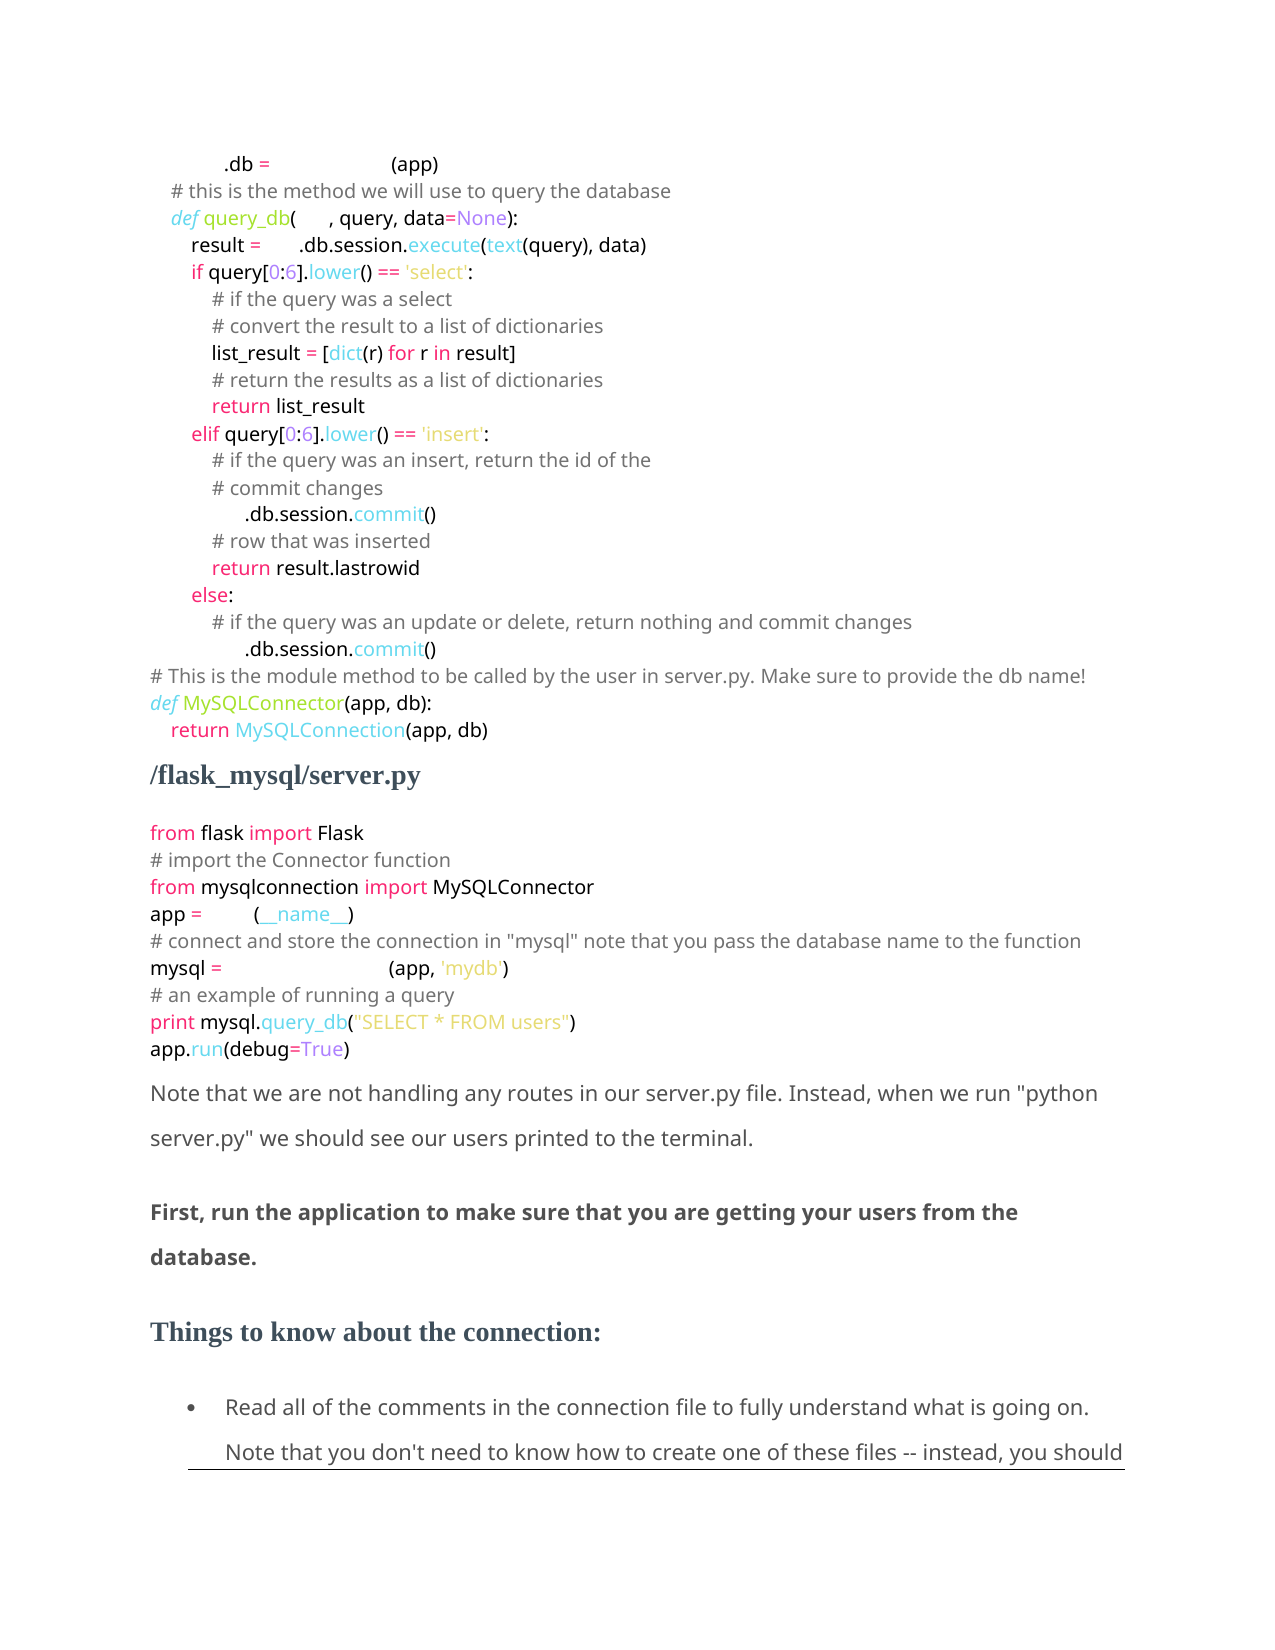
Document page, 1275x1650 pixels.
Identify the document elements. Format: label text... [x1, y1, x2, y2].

text app.run(debug=True) [150, 1035, 1125, 1062]
text from flask import Flask [150, 819, 1125, 847]
text mysql = MySQLConnector(app, 'mydb') [150, 954, 1125, 981]
text def MySQLConnector(app, db): [150, 689, 1125, 717]
subtitle /flask_mysql/server.py [150, 743, 1125, 790]
text else: [150, 582, 1125, 609]
text self.db.session.commit() [150, 636, 1125, 663]
text def query_db(self, query, data=None): [150, 204, 1125, 231]
text # this is the method we will use to query the database [150, 177, 1125, 204]
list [187, 1377, 1125, 1470]
text Note that we are not handling any routes in our server.py file. Instead, when we run "python server.py" we should see our users printed to the terminal. [150, 1062, 1125, 1152]
text from mysqlconnection import MySQLConnector [150, 873, 1125, 901]
text self.db = SQLAlchemy(app) [150, 150, 1125, 177]
text elif query[0:6].lower() == 'insert': [150, 420, 1125, 447]
text # if the query was an update or delete, return nothing and commit changes [150, 609, 1125, 636]
text # This is the module method to be called by the user in server.py. Make sure to provide the db name! [150, 663, 1125, 689]
text # connect and store the connection in "mysql" note that you pass the database name to the function [150, 927, 1125, 954]
text return result.lastrowid [150, 555, 1125, 582]
text app = Flask(__name__) [150, 901, 1125, 927]
text # return the results as a list of dictionaries [150, 366, 1125, 393]
text list_result = [dict(r) for r in result] [150, 339, 1125, 366]
text if query[0:6].lower() == 'select': [150, 258, 1125, 285]
text # if the query was an insert, return the id of the [150, 447, 1125, 474]
text # an example of running a query [150, 981, 1125, 1008]
text return list_result [150, 393, 1125, 420]
text self.db.session.commit() [150, 501, 1125, 528]
text # commit changes [150, 474, 1125, 501]
subtitle Things to know about the connection: [150, 1301, 1125, 1348]
text result = self.db.session.execute(text(query), data) [150, 231, 1125, 258]
text # convert the result to a list of dictionaries [150, 312, 1125, 339]
text # if the query was a select [150, 285, 1125, 312]
text return MySQLConnection(app, db) [150, 717, 1125, 743]
text # import the Connector function [150, 847, 1125, 873]
text print mysql.query_db("SELECT * FROM users") [150, 1008, 1125, 1035]
text First, run the application to make sure that you are getting your users from the database. [150, 1182, 1125, 1272]
text # row that was inserted [150, 528, 1125, 555]
